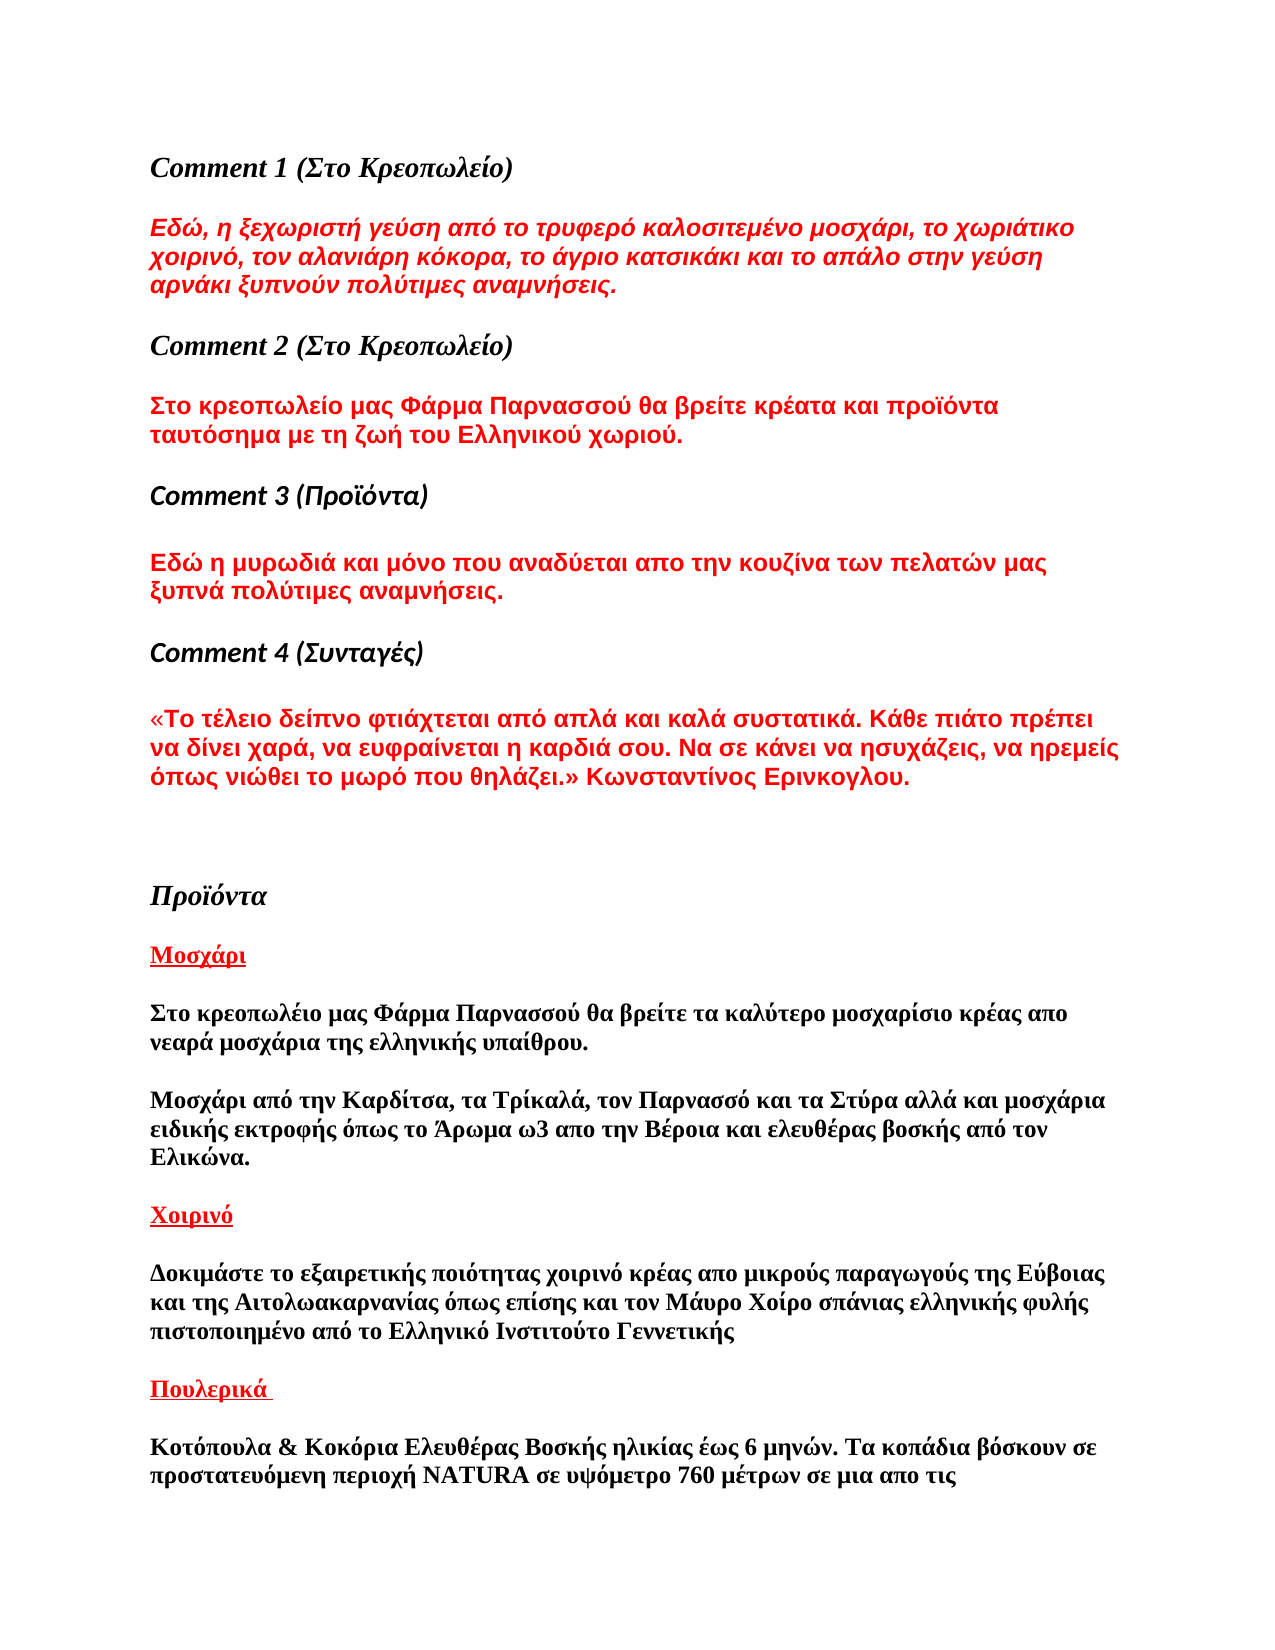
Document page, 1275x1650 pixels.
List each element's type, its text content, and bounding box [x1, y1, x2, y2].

text Πουλερικά [150, 1374, 1125, 1402]
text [150, 1432, 1125, 1489]
text Προϊόντα [150, 878, 1125, 911]
text Comment 4 (Συνταγές) [150, 634, 1125, 670]
text Comment 1 (Στο Κρεοπωλείο) [150, 150, 1125, 183]
text Εδώ, η ξεχωριστή γεύση από το τρυφερό καλοσιτεμένο μοσχάρι, το χωριάτικο χοιρινό, τον αλανιάρη κόκορα, το άγριο κατσικάκι και το απάλο στην γεύση αρνάκι ξυπνούν πολύτιμες αναμνήσεις. [150, 213, 1125, 299]
text Στο κρεοπωλείο μας Φάρμα Παρνασσού θα βρείτε κρέατα και προϊόντα ταυτόσημα με τη ζωή του Ελληνικού χωριού. [150, 391, 1125, 448]
text Δοκιμάστε το εξαιρετικής ποιότητας χοιρινό κρέας απο μικρούς παραγωγούς της Εύβοιας και της Αιτολωακαρνανίας όπως επίσης και τον Μάυρο Χοίρο σπάνιας ελληνικής φυλής πιστοποιημένο από το Ελληνικό Ινστιτούτο Γεννετικής [150, 1258, 1125, 1344]
text Comment 2 (Στο Κρεοπωλείο) [150, 328, 1125, 362]
text «Το τέλειο δείπνο φτιάχτεται από απλά και καλά συστατικά. Κάθε πιάτο πρέπει να δίνει χαρά, να ευφραίνεται η καρδιά σου. Να σε κάνει να ησυχάζεις, να ηρεμείς όπως νιώθει το μωρό που θηλάζει.» Κωνσταντίνος Ερινκογλου. [150, 704, 1125, 791]
text Χοιρινό [150, 1200, 1125, 1229]
text Μοσχάρι [150, 940, 1125, 969]
text Εδώ η μυρωδιά και μόνο που αναδύεται απο την κουζίνα των πελατών μας ξυπνά πολύτιμες αναμνήσεις. [150, 548, 1125, 605]
text Comment 3 (Προϊόντα) [150, 477, 1125, 513]
text Μοσχάρι από την Καρδίτσα, τα Τρίκαλά, τον Παρνασσό και τα Στύρα αλλά και μοσχάρια ειδικής εκτροφής όπως το Άρωμα ω3 απο την Βέροια και ελευθέρας βοσκής από τον Ελικώνα. [150, 1085, 1125, 1171]
text Στο κρεοπωλέιο μας Φάρμα Παρνασσού θα βρείτε τα καλύτερο μοσχαρίσιο κρέας απο νεαρά μοσχάρια της ελληνικής υπαίθρου. [150, 998, 1125, 1056]
